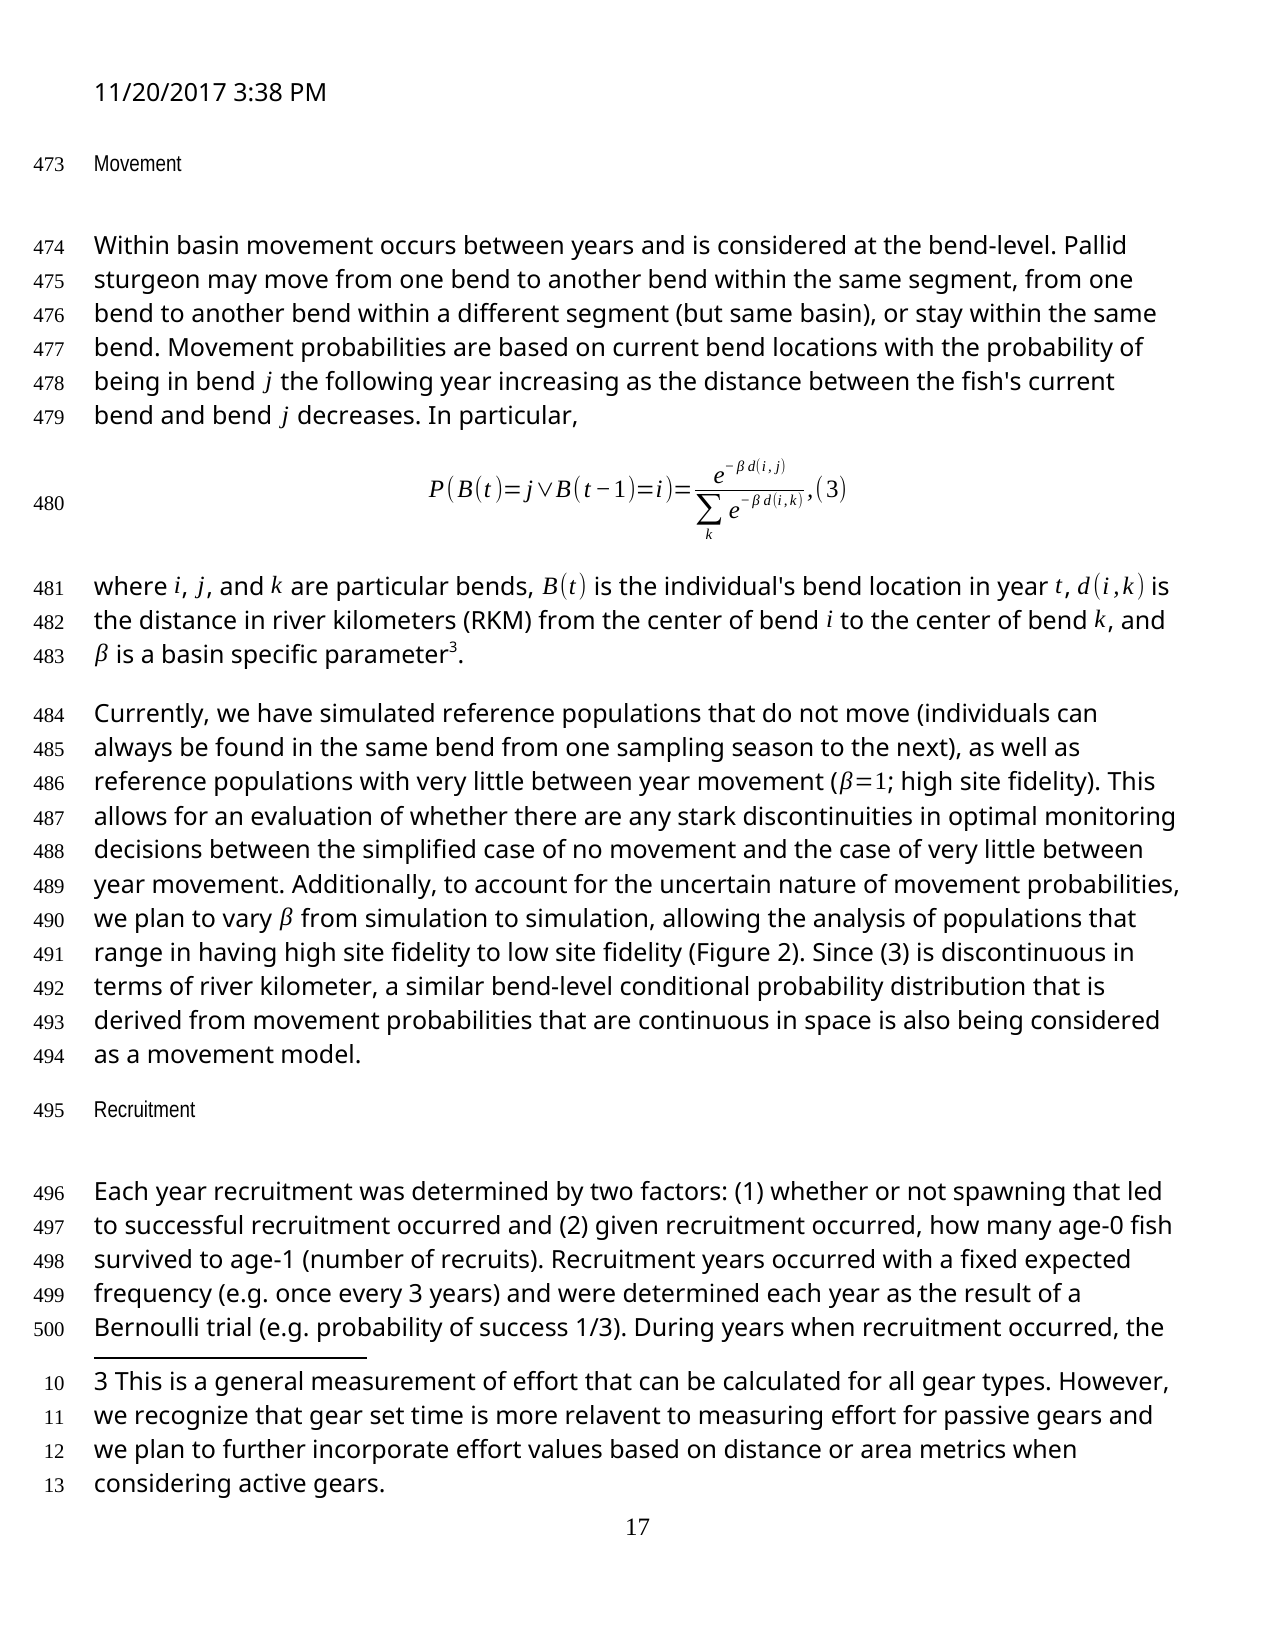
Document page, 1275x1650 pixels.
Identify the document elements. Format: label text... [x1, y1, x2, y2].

subtitle Movement [94, 150, 1181, 176]
text Currently, we have simulated reference populations that do not move (individuals can always be found in the same bend from one sampling season to the next), as well as reference populations with very little between year movement (; high site fidelity). This allows for an evaluation of whether there are any stark discontinuities in optimal monitoring decisions between the simplified case of no movement and the case of very little between year movement. Additionally, to account for the uncertain nature of movement probabilities, we plan to vary from simulation to simulation, allowing the analysis of populations that range in having high site fidelity to low site fidelity (Figure 2). Since (3) is discontinuous in terms of river kilometer, a similar bend-level conditional probability distribution that is derived from movement probabilities that are continuous in space is also being considered as a movement model. [94, 696, 1181, 1071]
subtitle Recruitment [94, 1096, 1181, 1122]
